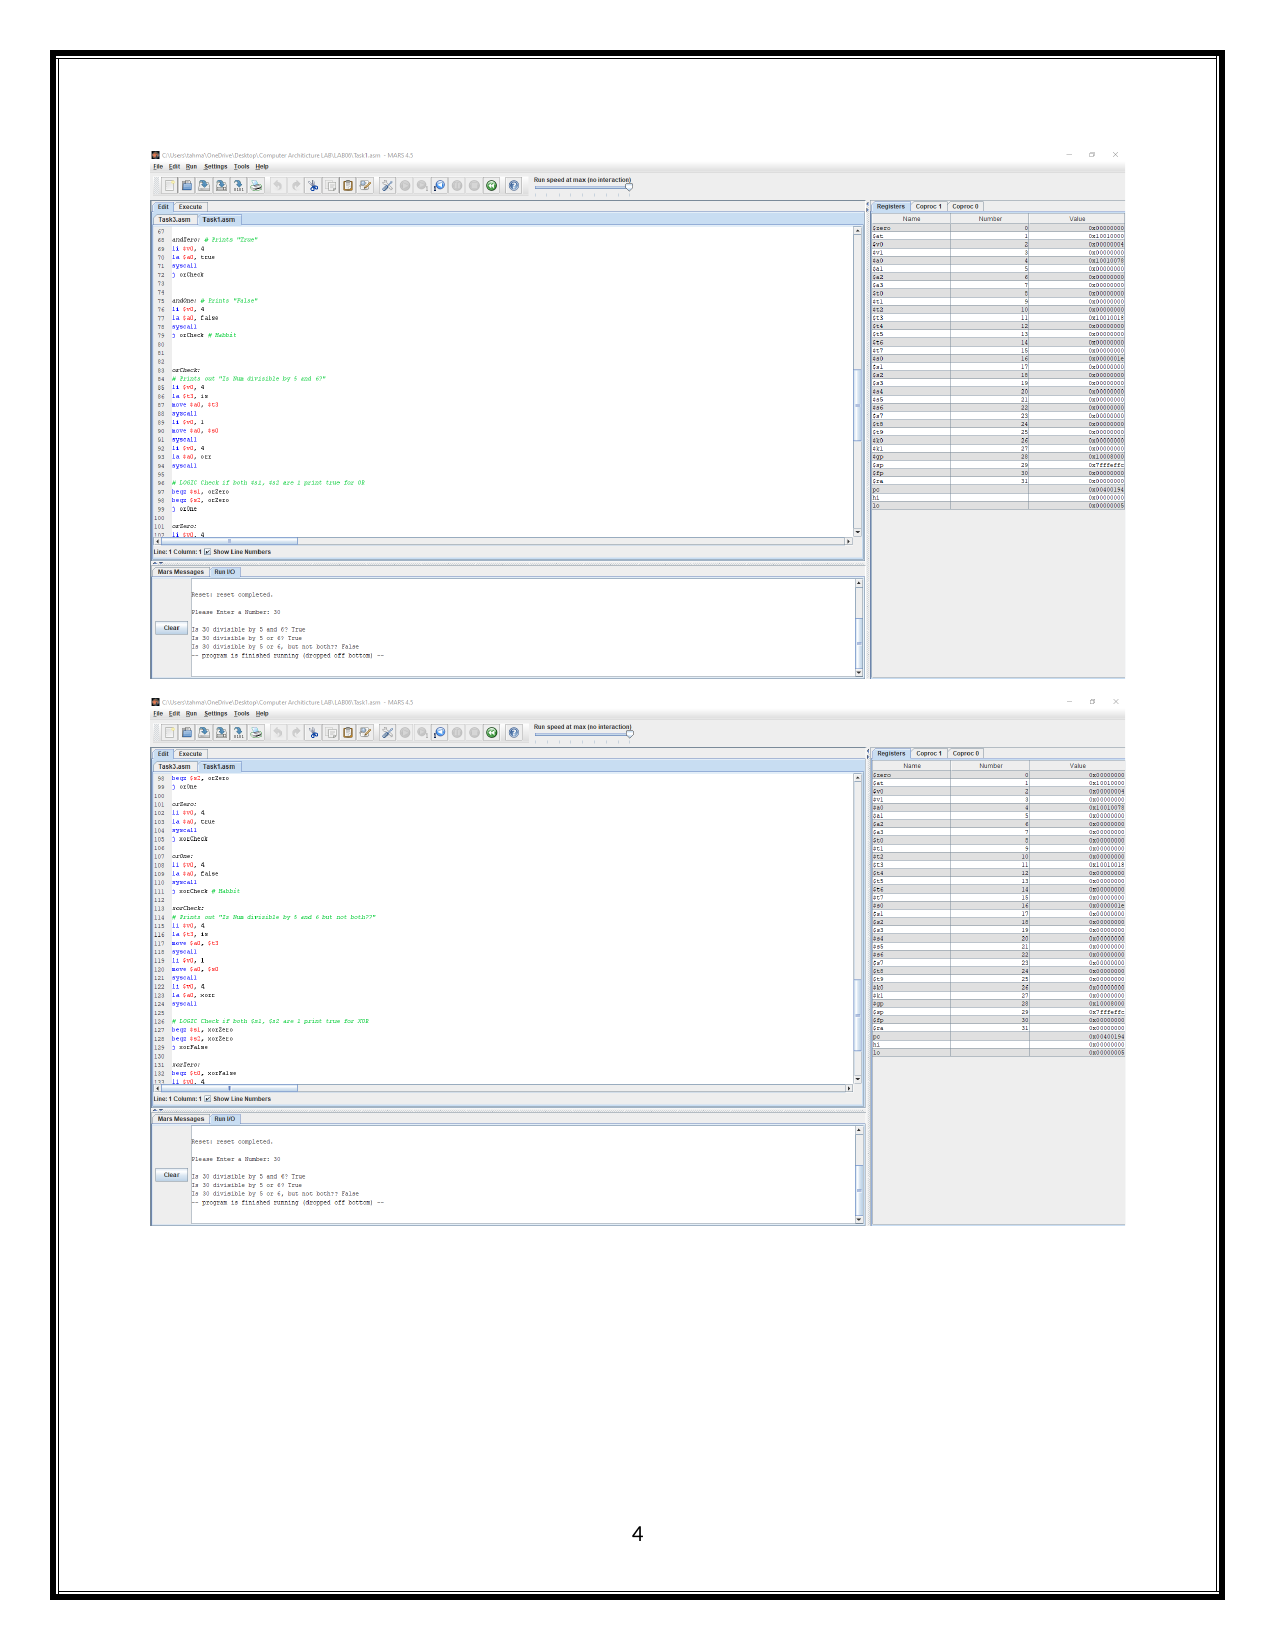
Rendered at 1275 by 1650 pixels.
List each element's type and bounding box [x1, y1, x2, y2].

picture [150, 150, 1125, 679]
picture [150, 697, 1125, 1226]
